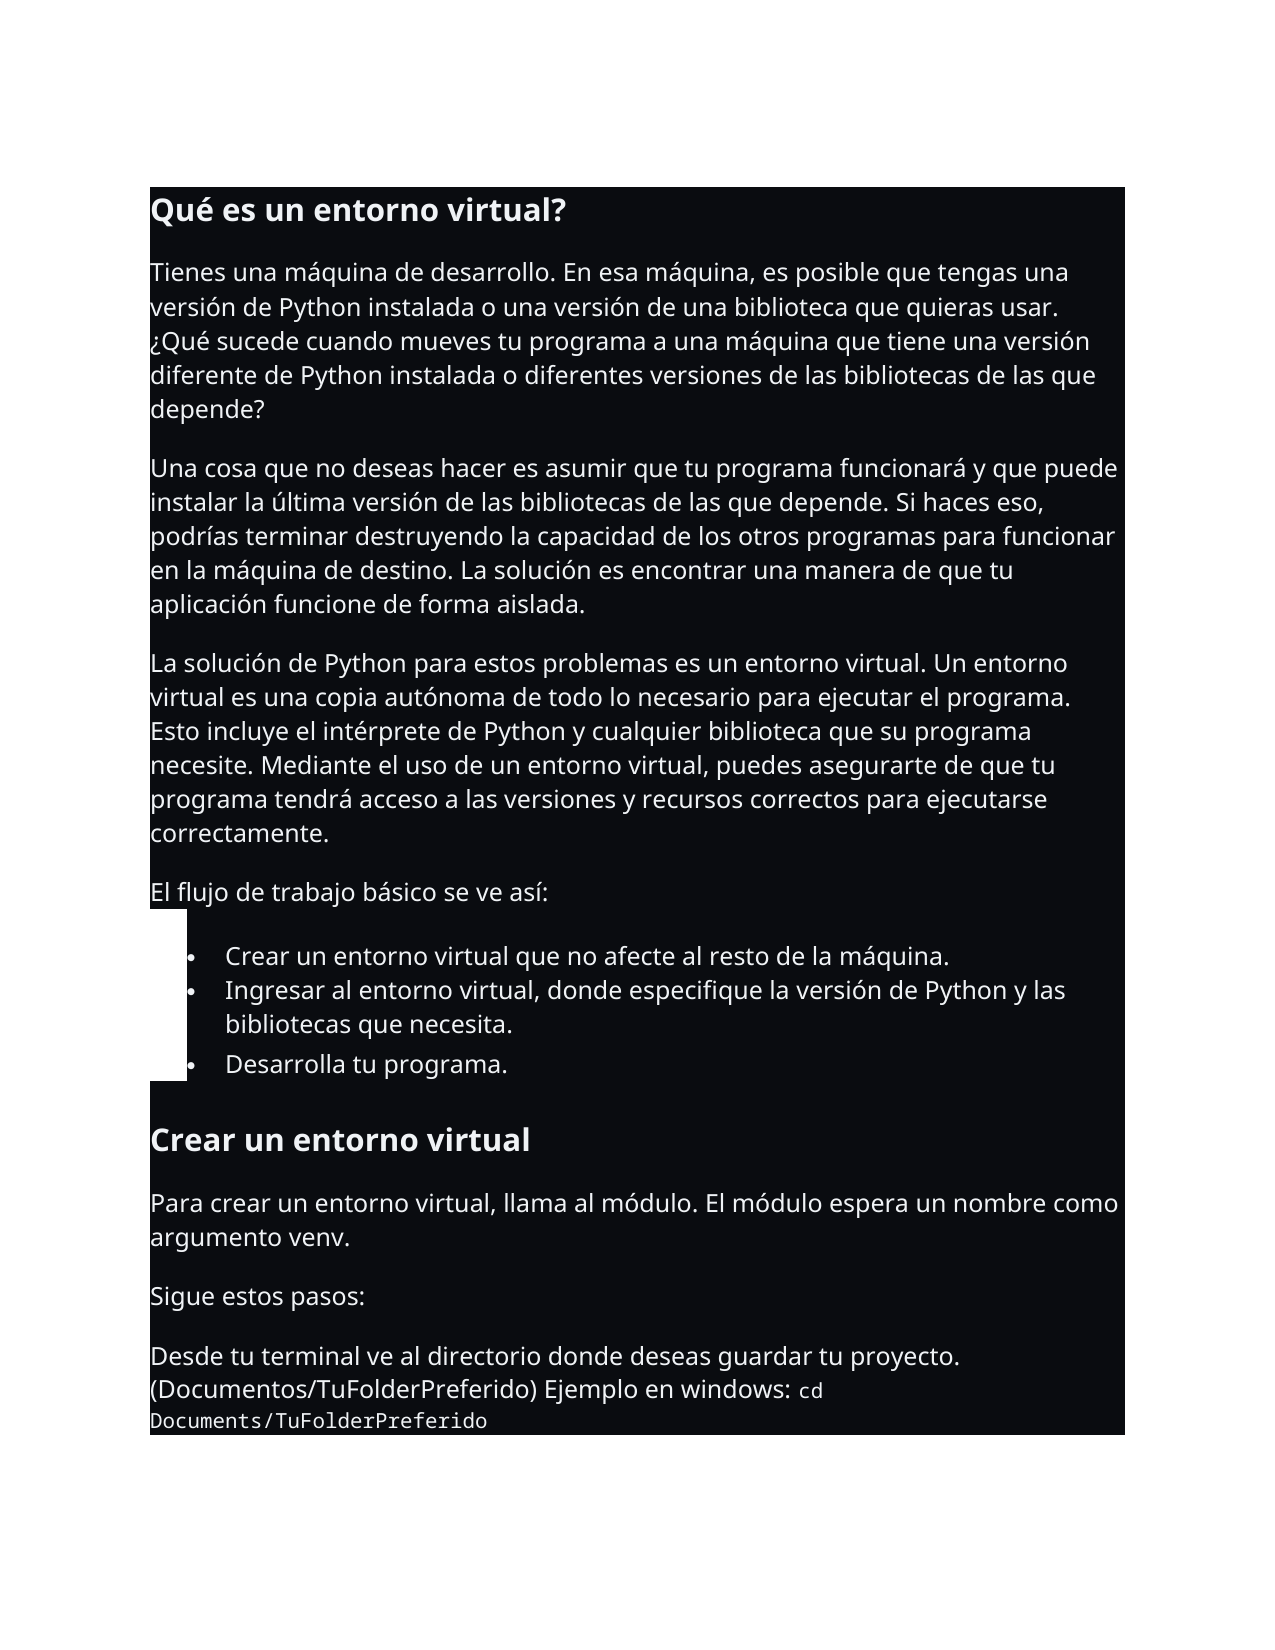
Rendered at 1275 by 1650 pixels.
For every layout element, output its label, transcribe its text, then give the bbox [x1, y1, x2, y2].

text Crear un entorno virtual [150, 1118, 1125, 1161]
text Sigue estos pasos: [150, 1279, 1125, 1313]
text El flujo de trabajo básico se ve así: [150, 875, 1125, 909]
text La solución de Python para estos problemas es un entorno virtual. Un entorno virtual es una copia autónoma de todo lo necesario para ejecutar el programa. Esto incluye el intérprete de Python y cualquier biblioteca que su programa necesite. Mediante el uso de un entorno virtual, puedes asegurarte de que tu programa tendrá acceso a las versiones y recursos correctos para ejecutarse correctamente. [150, 646, 1125, 850]
list Desarrolla tu programa. [187, 1047, 1125, 1081]
text Qué es un entorno virtual? [150, 187, 1125, 230]
list Ingresar al entorno virtual, donde especifique la versión de Python y las bibliotecas que necesita. [187, 972, 1125, 1041]
list Crear un entorno virtual que no afecte al resto de la máquina. [187, 938, 1125, 972]
text Para crear un entorno virtual, llama al módulo. El módulo espera un nombre como argumento venv. [150, 1186, 1125, 1254]
text Una cosa que no deseas hacer es asumir que tu programa funcionará y que puede instalar la última versión de las bibliotecas de las que depende. Si haces eso, podrías terminar destruyendo la capacidad de los otros programas para funcionar en la máquina de destino. La solución es encontrar una manera de que tu aplicación funcione de forma aislada. [150, 450, 1125, 621]
text Desde tu terminal ve al directorio donde deseas guardar tu proyecto. (Documentos/TuFolderPreferido) Ejemplo en windows: cd Documents/TuFolderPreferido [150, 1338, 1125, 1435]
text Tienes una máquina de desarrollo. En esa máquina, es posible que tengas una versión de Python instalada o una versión de una biblioteca que quieras usar. ¿Qué sucede cuando mueves tu programa a una máquina que tiene una versión diferente de Python instalada o diferentes versiones de las bibliotecas de las que depende? [150, 255, 1125, 425]
